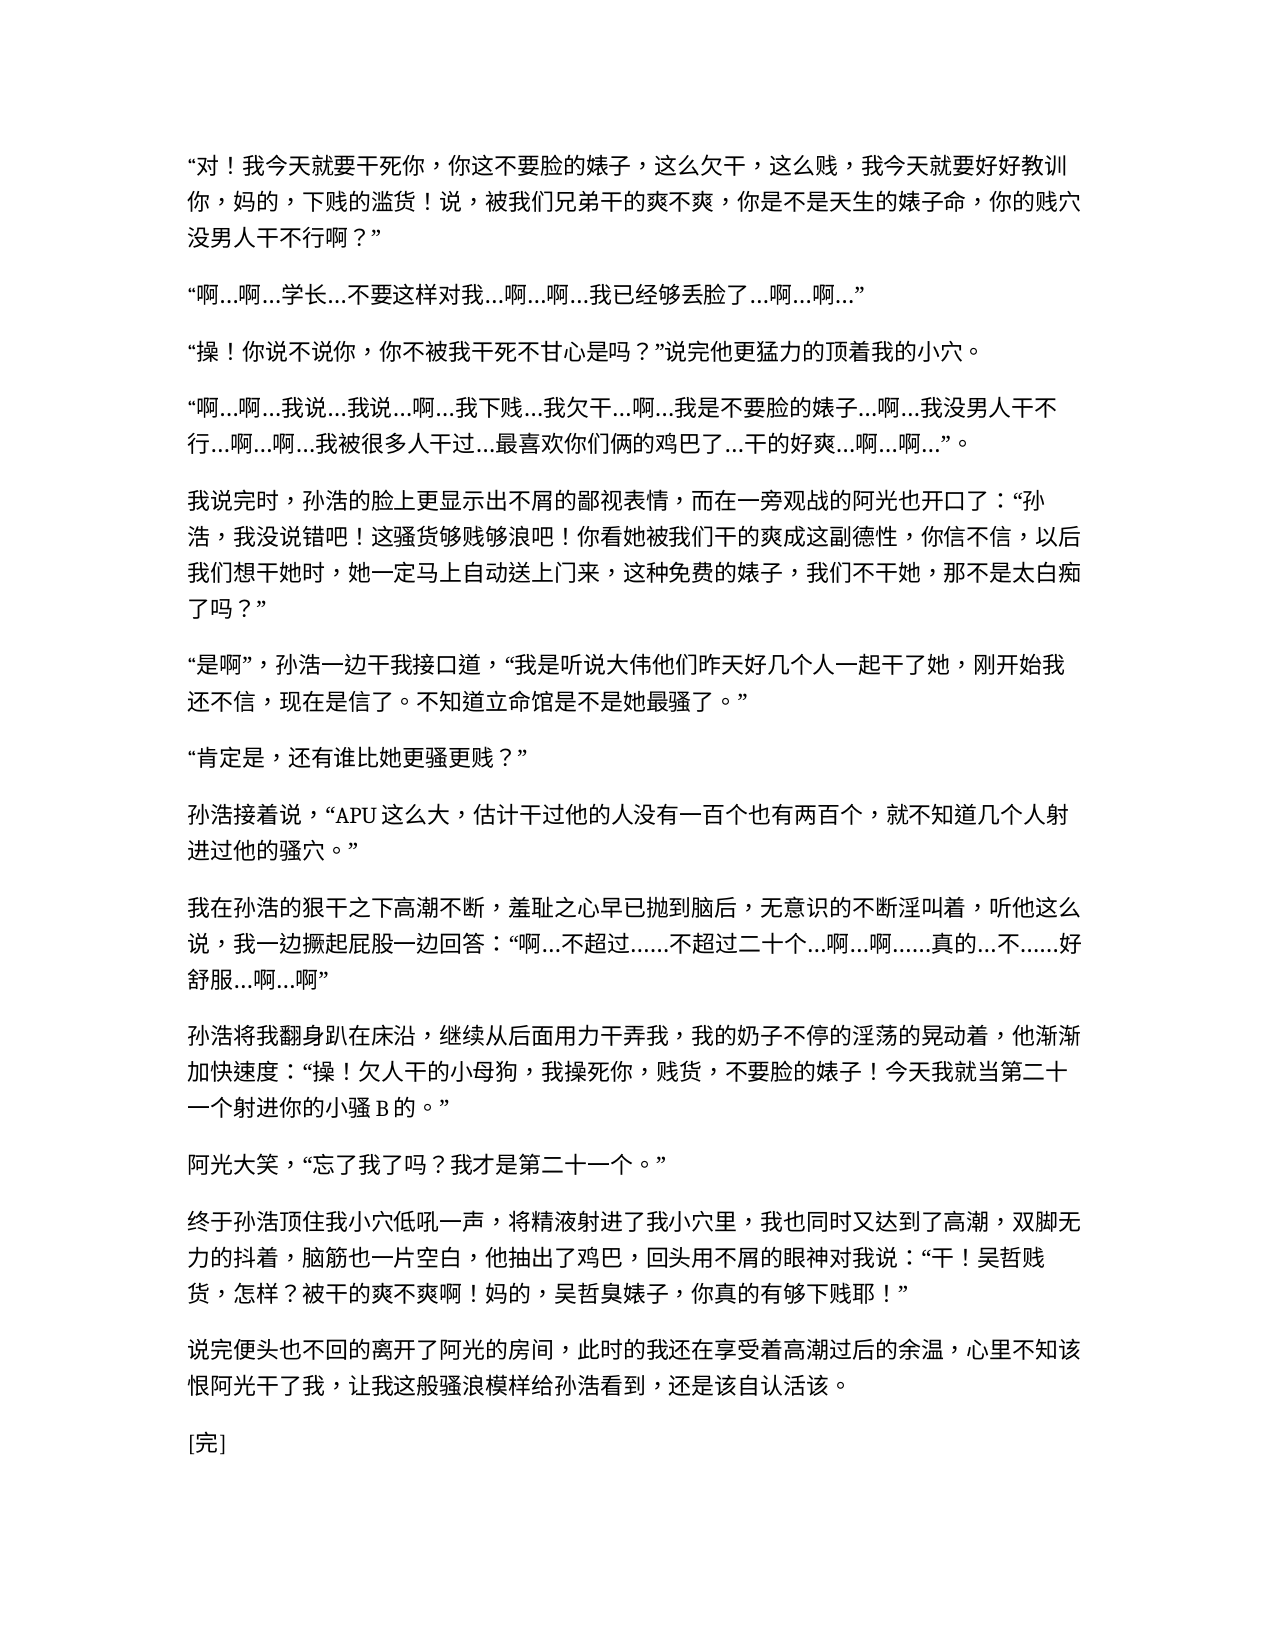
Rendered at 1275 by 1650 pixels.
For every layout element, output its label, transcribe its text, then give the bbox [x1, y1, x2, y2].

text “啊…啊…我说…我说…啊…我下贱…我欠干…啊…我是不要脸的婊子…啊…我没男人干不行…啊…啊…我被很多人干过…最喜欢你们俩的鸡巴了…干的好爽…啊…啊…”。 [187, 392, 1087, 459]
text “操！你说不说你，你不被我干死不甘心是吗？”说完他更猛力的顶着我的小穴。 [187, 335, 1087, 367]
text 孙浩接着说，“APU这么大，估计干过他的人没有一百个也有两百个，就不知道几个人射进过他的骚穴。” [187, 799, 1087, 866]
text “是啊”，孙浩一边干我接口道，“我是听说大伟他们昨天好几个人一起干了她，刚开始我还不信，现在是信了。不知道立命馆是不是她最骚了。” [187, 649, 1087, 717]
text “啊…啊…学长…不要这样对我…啊…啊…我已经够丢脸了…啊…啊…” [187, 279, 1087, 310]
text 我说完时，孙浩的脸上更显示出不屑的鄙视表情，而在一旁观战的阿光也开口了：“孙浩，我没说错吧！这骚货够贱够浪吧！你看她被我们干的爽成这副德性，你信不信，以后我们想干她时，她一定马上自动送上门来，这种免费的婊子，我们不干她，那不是太白痴了吗？” [187, 485, 1087, 624]
text [完] [187, 1427, 1087, 1458]
text “肯定是，还有谁比她更骚更贱？” [187, 742, 1087, 773]
text 我在孙浩的狠干之下高潮不断，羞耻之心早已抛到脑后，无意识的不断淫叫着，听他这么说，我一边撅起屁股一边回答：“啊…不超过……不超过二十个…啊…啊……真的…不……好舒服…啊…啊” [187, 892, 1087, 995]
text 孙浩将我翻身趴在床沿，继续从后面用力干弄我，我的奶子不停的淫荡的晃动着，他渐渐加快速度：“操！欠人干的小母狗，我操死你，贱货，不要脸的婊子！今天我就当第二十一个射进你的小骚B的。” [187, 1020, 1087, 1123]
text “对！我今天就要干死你，你这不要脸的婊子，这么欠干，这么贱，我今天就要好好教训你，妈的，下贱的滥货！说，被我们兄弟干的爽不爽，你是不是天生的婊子命，你的贱穴没男人干不行啊？” [187, 150, 1087, 253]
text 阿光大笑，“忘了我了吗？我才是第二十一个。” [187, 1149, 1087, 1180]
text 终于孙浩顶住我小穴低吼一声，将精液射进了我小穴里，我也同时又达到了高潮，双脚无力的抖着，脑筋也一片空白，他抽出了鸡巴，回头用不屑的眼神对我说：“干！吴哲贱货，怎样？被干的爽不爽啊！妈的，吴哲臭婊子，你真的有够下贱耶！” [187, 1206, 1087, 1309]
text 说完便头也不回的离开了阿光的房间，此时的我还在享受着高潮过后的余温，心里不知该恨阿光干了我，让我这般骚浪模样给孙浩看到，还是该自认活该。 [187, 1334, 1087, 1402]
